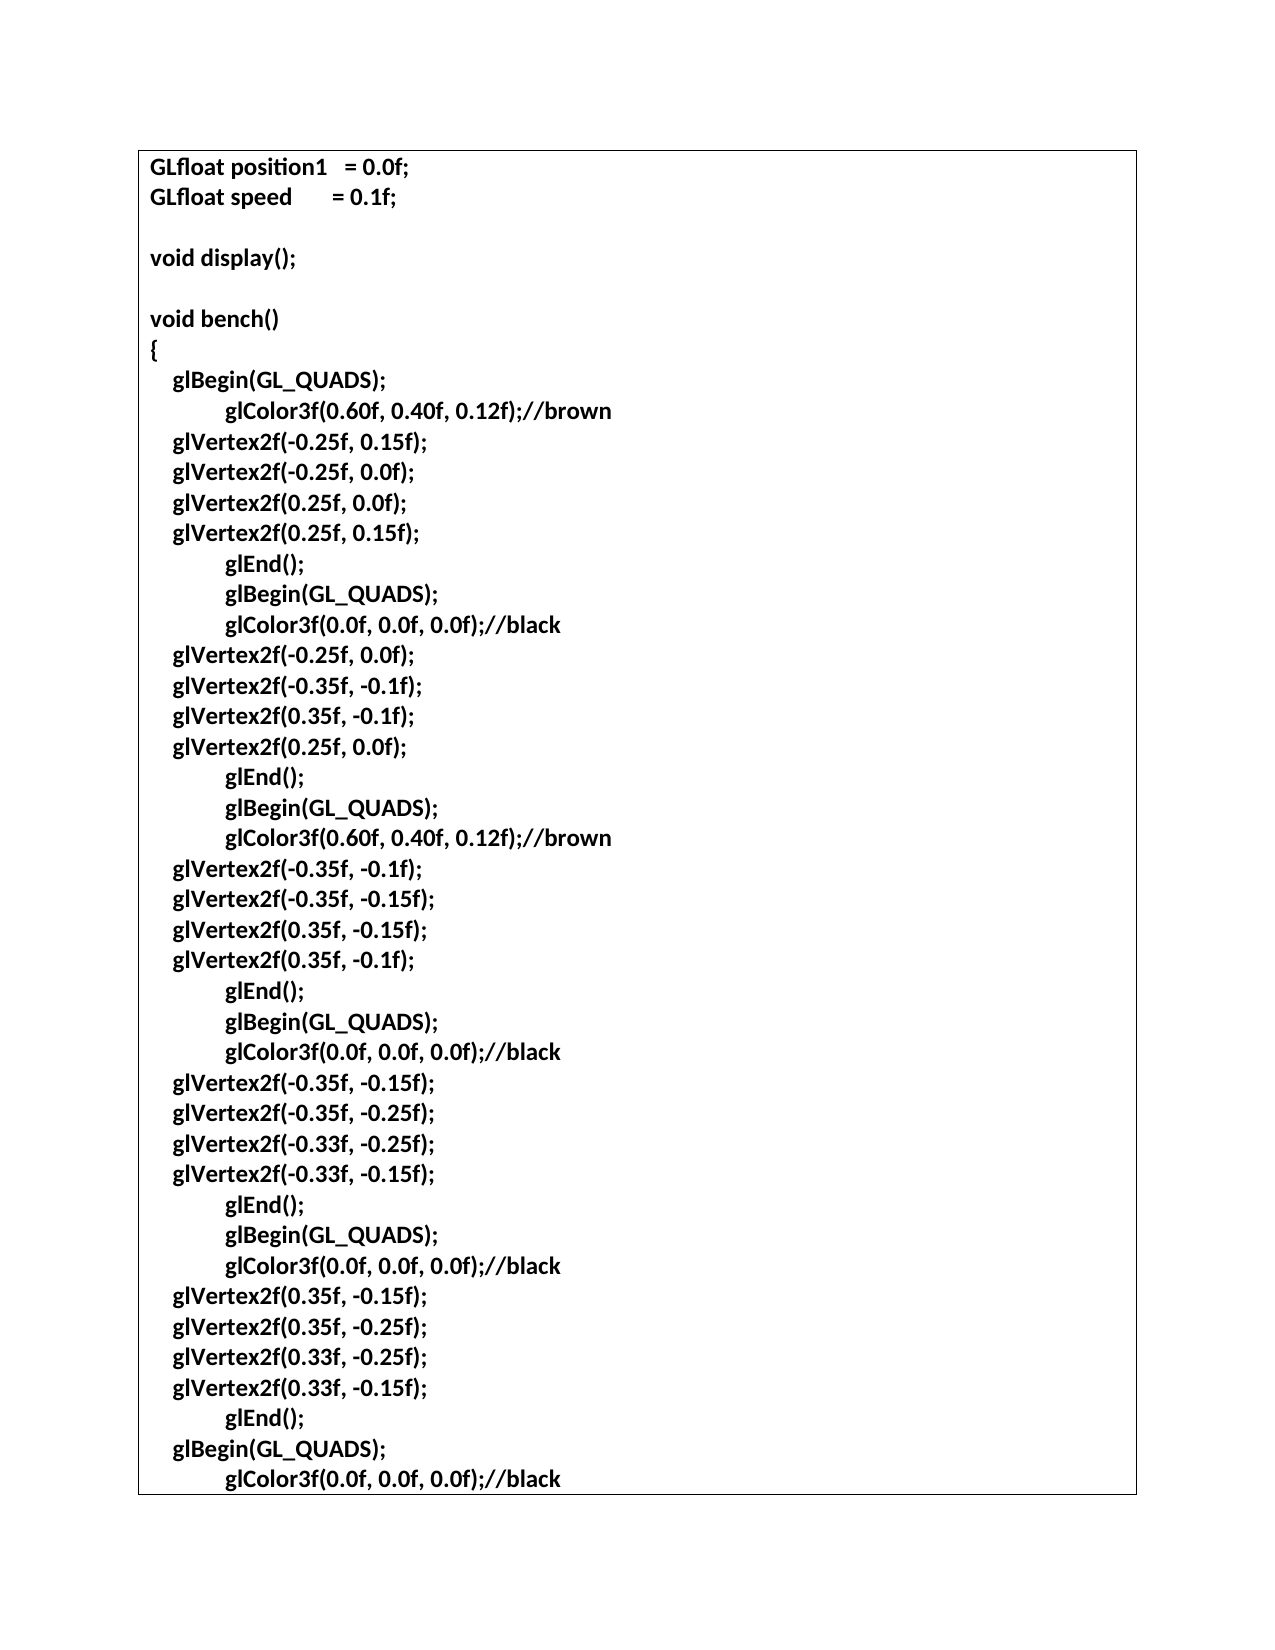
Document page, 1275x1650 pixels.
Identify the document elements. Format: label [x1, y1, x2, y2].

table_cell [139, 151, 1136, 1494]
